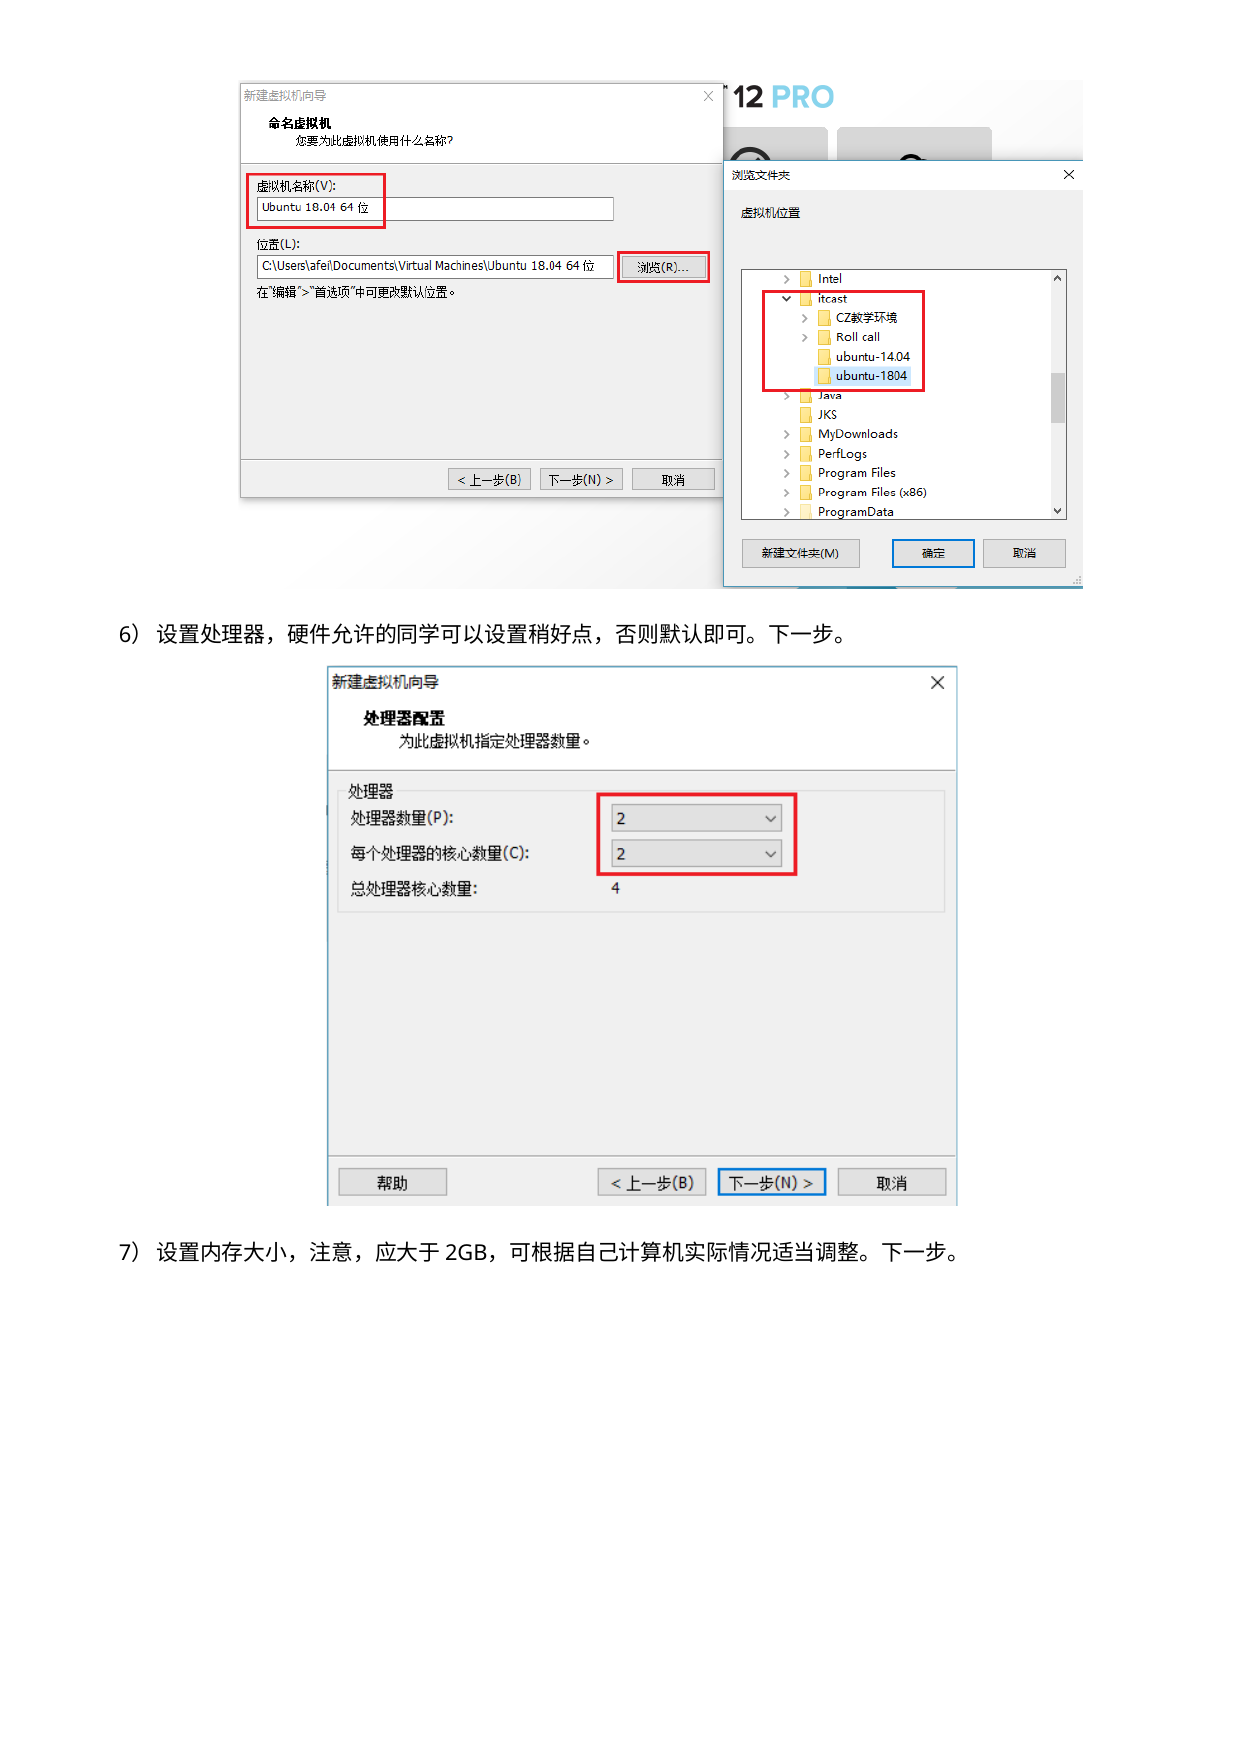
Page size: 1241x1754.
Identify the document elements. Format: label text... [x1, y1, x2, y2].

list 设置处理器，硬件允许的同学可以设置稍好点，否则默认即可。下一步。 [119, 617, 1165, 649]
list 设置内存大小，注意，应大于2GB，可根据自己计算机实际情况适当调整。下一步。 [119, 1234, 1165, 1267]
picture [238, 80, 1083, 589]
picture [326, 665, 958, 1206]
